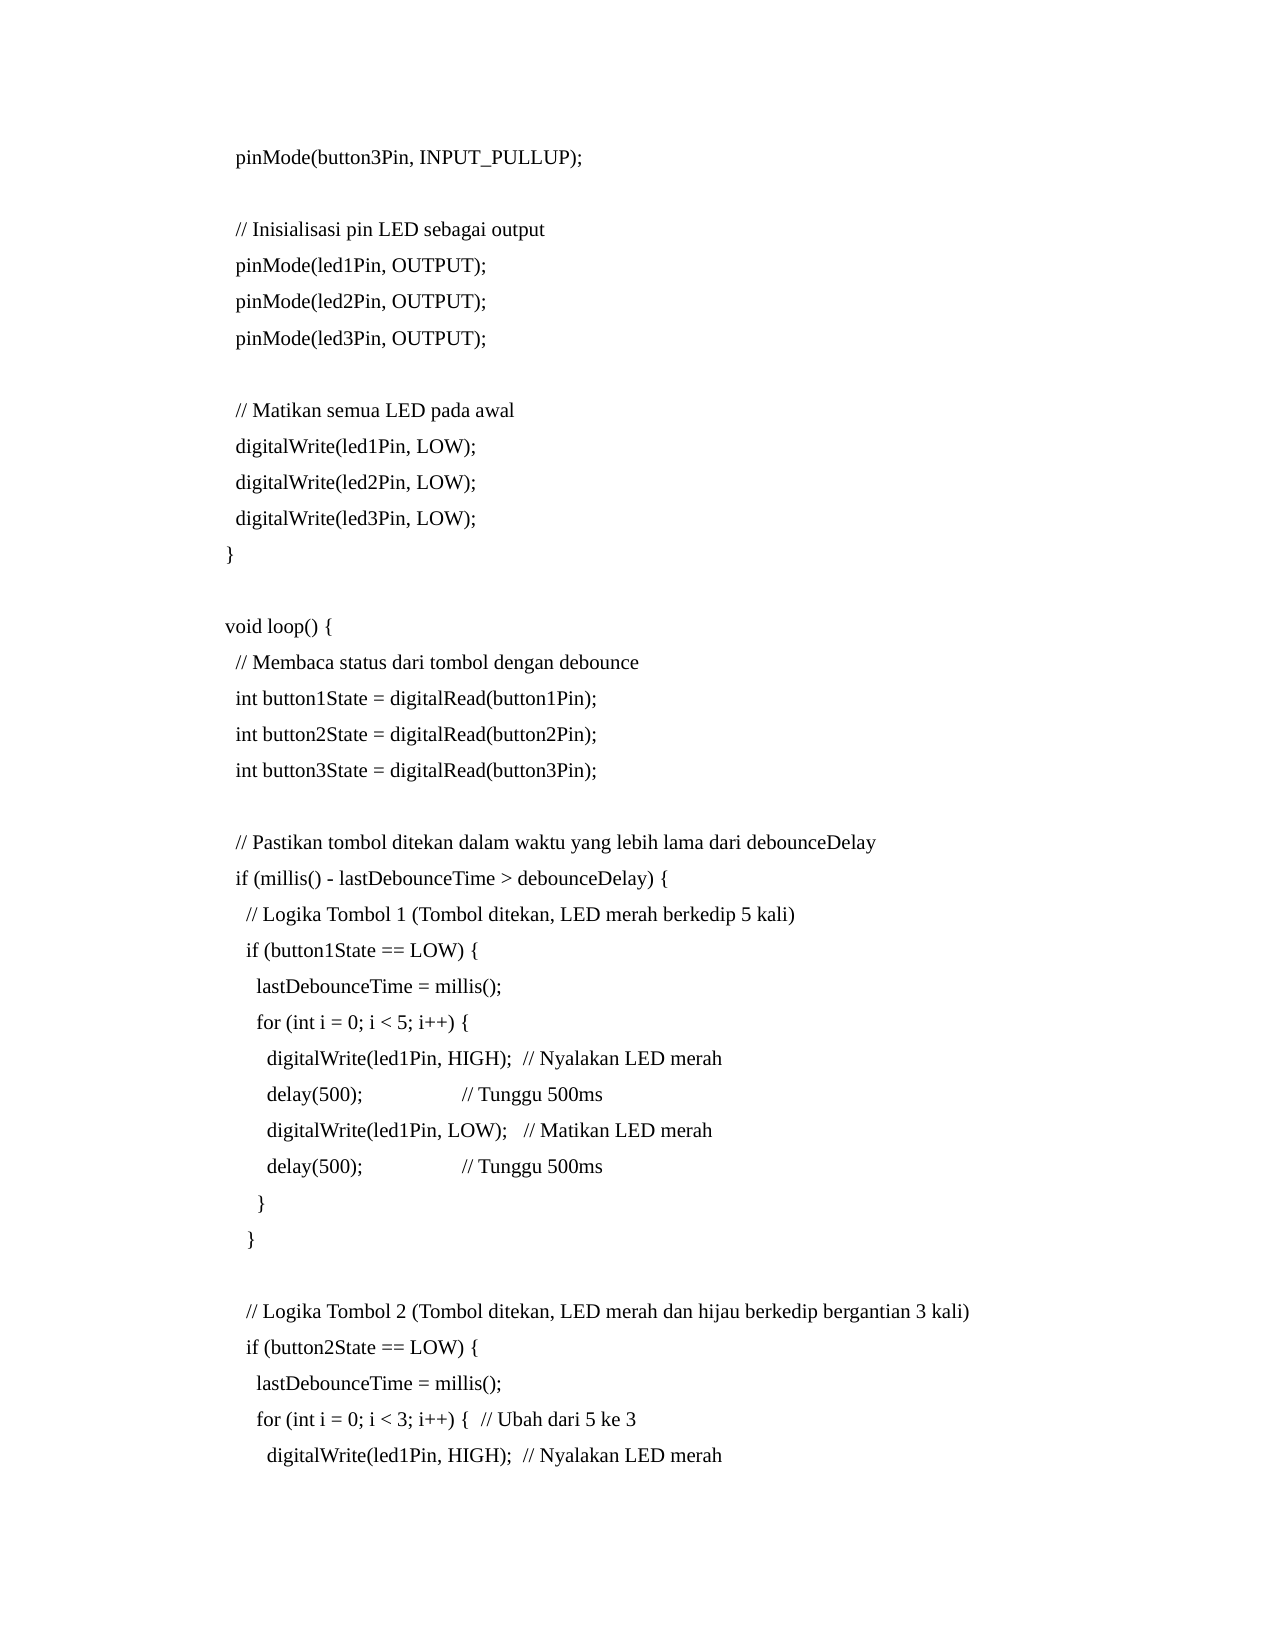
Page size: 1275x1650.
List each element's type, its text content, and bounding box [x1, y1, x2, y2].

list pinMode(led1Pin, OUTPUT); [225, 253, 1125, 277]
list for (int i = 0; i < 5; i++) { [225, 1010, 1125, 1034]
list } [225, 1226, 1125, 1251]
list // Inisialisasi pin LED sebagai output [225, 217, 1125, 241]
list digitalWrite(led2Pin, LOW); [225, 469, 1125, 494]
list digitalWrite(led3Pin, LOW); [225, 506, 1125, 530]
list int button2State = digitalRead(button2Pin); [225, 722, 1125, 746]
list } [225, 542, 1125, 566]
list for (int i = 0; i < 3; i++) { // Ubah dari 5 ke 3 [225, 1407, 1125, 1431]
list pinMode(led2Pin, OUTPUT); [225, 289, 1125, 313]
list delay(500); // Tunggu 500ms [225, 1082, 1125, 1106]
list // Logika Tombol 1 (Tombol ditekan, LED merah berkedip 5 kali) [225, 902, 1125, 926]
list if (button2State == LOW) { [225, 1334, 1125, 1359]
list digitalWrite(led1Pin, HIGH); // Nyalakan LED merah [225, 1443, 1125, 1467]
list delay(500); // Tunggu 500ms [225, 1154, 1125, 1178]
list // Logika Tombol 2 (Tombol ditekan, LED merah dan hijau berkedip bergantian 3 kali) [225, 1298, 1125, 1323]
list pinMode(button3Pin, INPUT_PULLUP); [225, 145, 1125, 169]
list digitalWrite(led1Pin, LOW); // Matikan LED merah [225, 1118, 1125, 1142]
list digitalWrite(led1Pin, LOW); [225, 433, 1125, 458]
list int button3State = digitalRead(button3Pin); [225, 758, 1125, 782]
list // Matikan semua LED pada awal [225, 397, 1125, 422]
list if (millis() - lastDebounceTime > debounceDelay) { [225, 866, 1125, 890]
list lastDebounceTime = millis(); [225, 1371, 1125, 1395]
list } [225, 1190, 1125, 1214]
list pinMode(led3Pin, OUTPUT); [225, 325, 1125, 349]
list digitalWrite(led1Pin, HIGH); // Nyalakan LED merah [225, 1046, 1125, 1070]
list lastDebounceTime = millis(); [225, 974, 1125, 998]
list int button1State = digitalRead(button1Pin); [225, 686, 1125, 710]
list // Membaca status dari tombol dengan debounce [225, 650, 1125, 674]
list // Pastikan tombol ditekan dalam waktu yang lebih lama dari debounceDelay [225, 830, 1125, 854]
list void loop() { [225, 614, 1125, 638]
list if (button1State == LOW) { [225, 938, 1125, 962]
